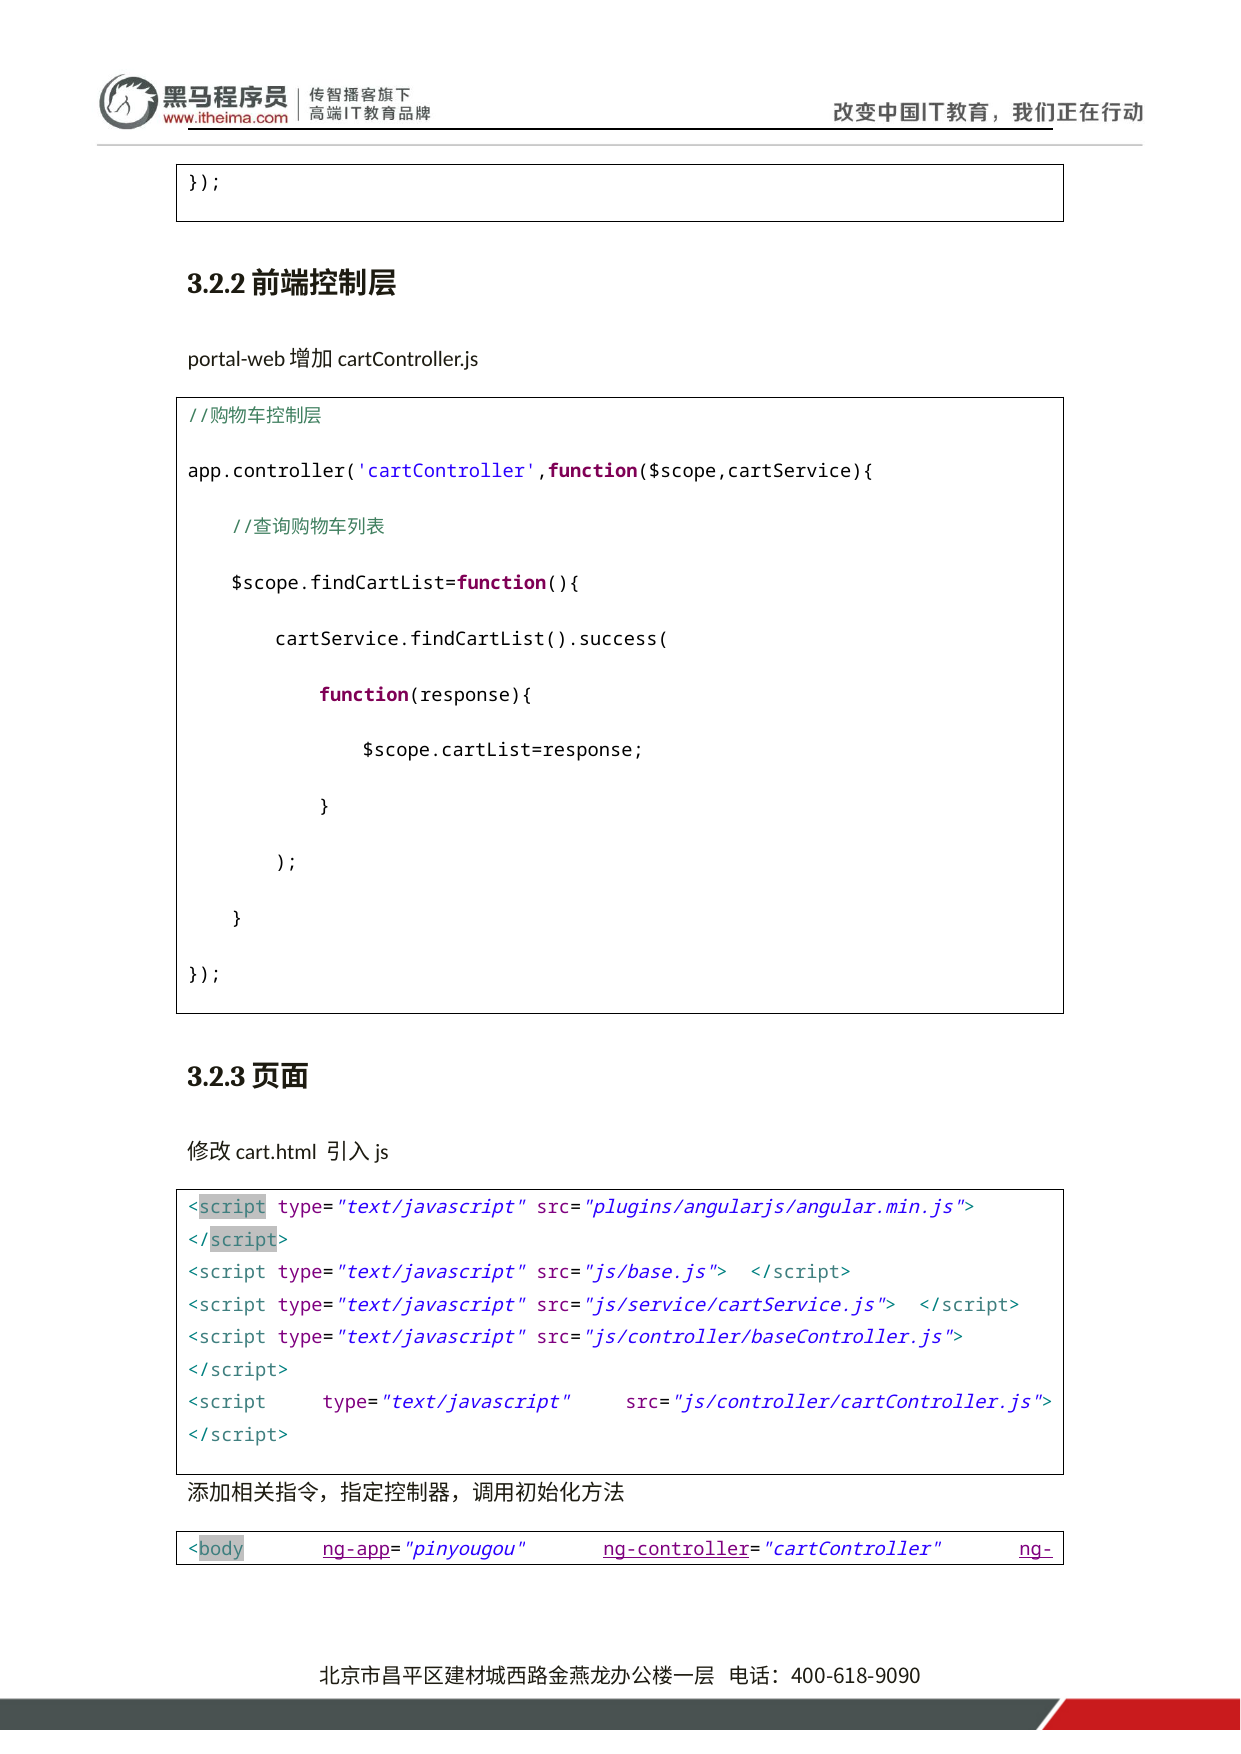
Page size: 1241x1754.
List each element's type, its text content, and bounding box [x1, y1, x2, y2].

table_header //购物车服务层 app.service('cartService',function($http){ //购物车列表 this.findCartList=function(){ return $http.get('cart/findCartList.do'); } }); [177, 165, 1063, 221]
table_header //购物车控制层 app.controller('cartController',function($scope,cartService){ //查询购物车列表 $scope.findCartList=function(){ cartService.findCartList().success( function(response){ $scope.cartList=response; } ); } }); [177, 398, 1063, 1013]
text portal-web增加cartController.js [187, 341, 1053, 373]
text 添加相关指令，指定控制器，调用初始化方法 [187, 1475, 1053, 1507]
picture [0, 1639, 1241, 1730]
subtitle 3.2.3页面 [187, 1041, 1053, 1106]
subtitle 3.2.2前端控制层 [187, 249, 1053, 314]
picture [0, 3, 1241, 153]
text 修改cart.html 引入js [187, 1133, 1053, 1166]
table_header <body ng-app="pinyougou" ng-controller="cartController" ng-init="findCartList()"> [177, 1532, 1063, 1564]
table_header <script type="text/javascript" src="plugins/angularjs/angular.min.js"> </script> <script type="text/javascript" src="js/base.js"> </script> <script type="text/javascript" src="js/service/cartService.js"> </script> <script type="text/javascript" src="js/controller/baseController.js"> </script> <script type="text/javascript" src="js/controller/cartController.js"> </script> [177, 1190, 1063, 1474]
